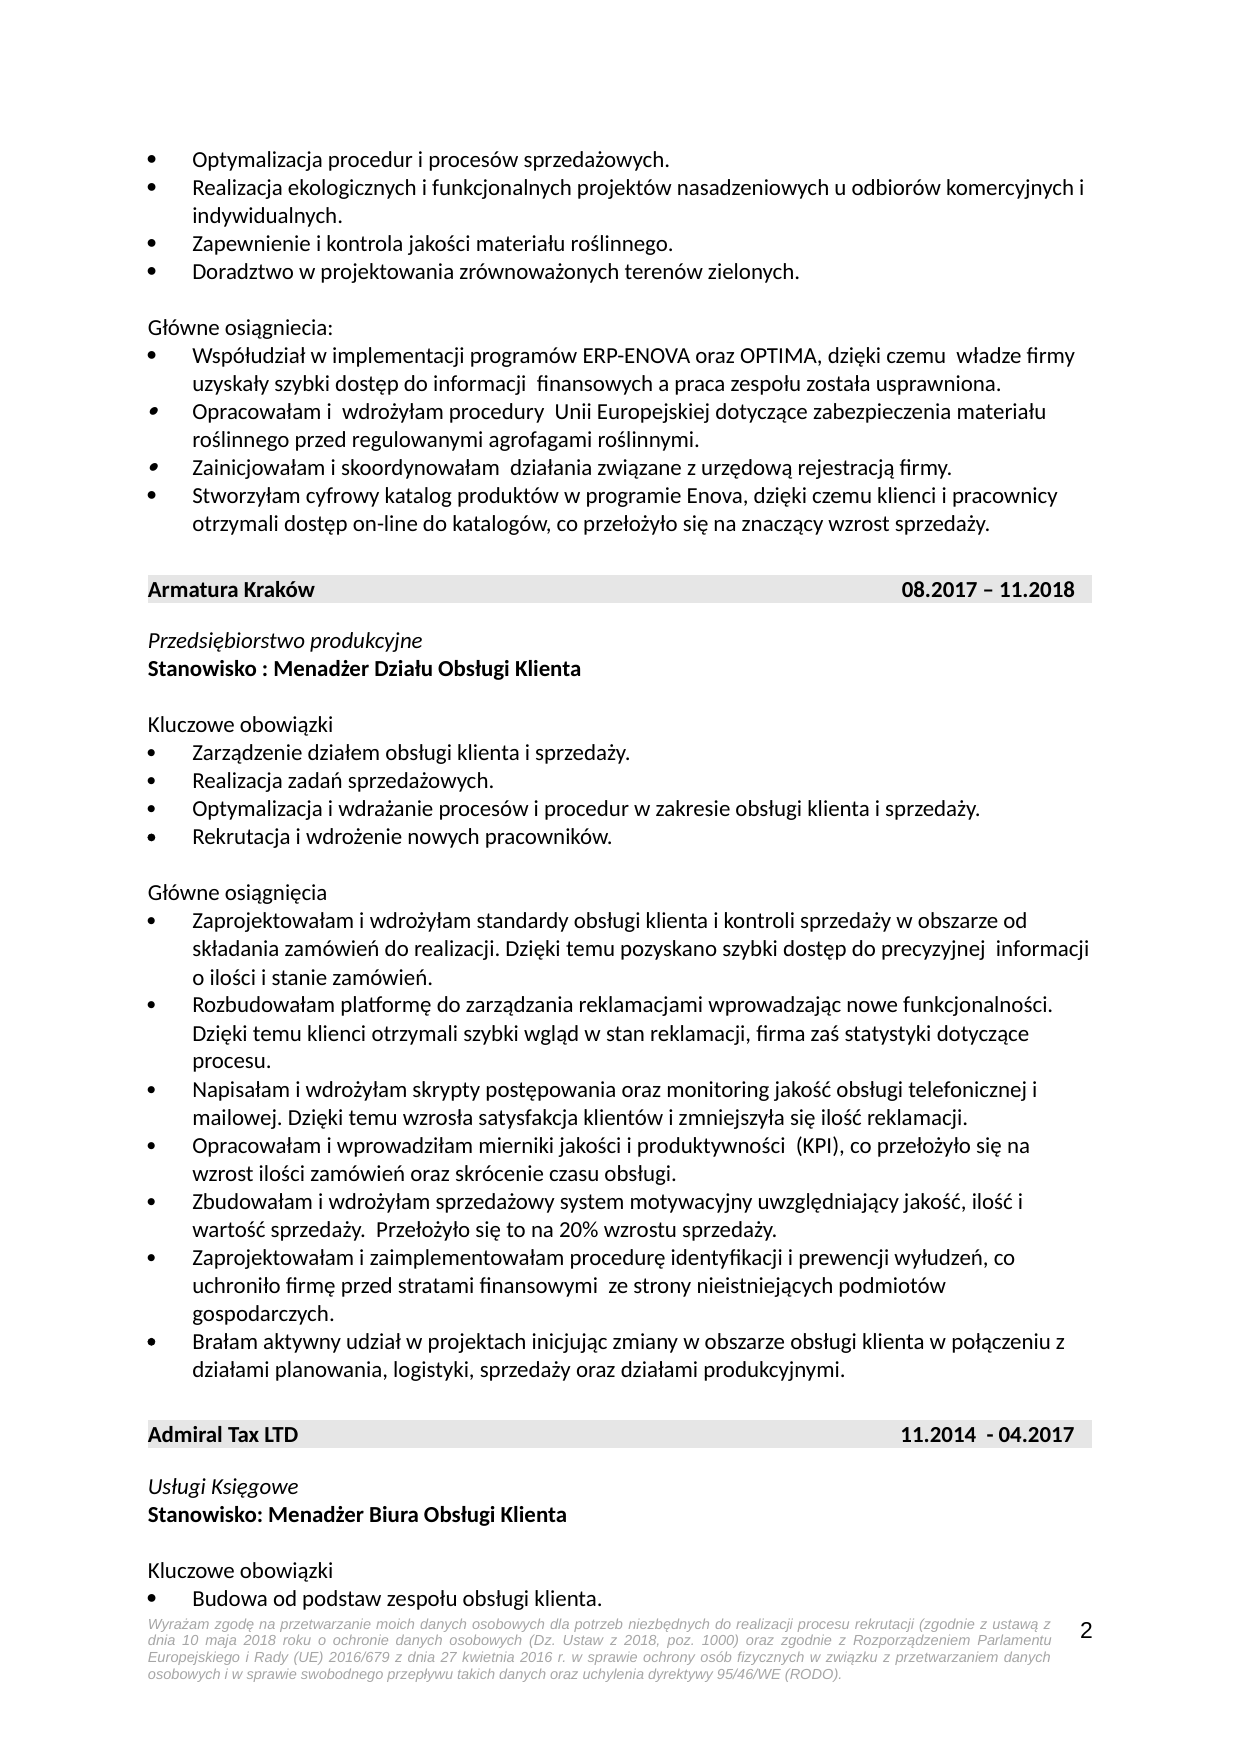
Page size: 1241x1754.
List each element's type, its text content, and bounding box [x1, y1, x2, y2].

text Kluczowe obowiązki [148, 1556, 1092, 1584]
text Stanowisko : Menadżer Działu Obsługi Klienta [148, 654, 1092, 682]
list Doradztwo w projektowania zrównoważonych terenów zielonych. [148, 257, 1092, 285]
list Brałam aktywny udział w projektach inicjując zmiany w obszarze obsługi klienta w połączeniu z działami planowania, logistyki, sprzedaży oraz działami produkcyjnymi. [148, 1327, 1092, 1383]
list Opracowałam i wprowadziłam mierniki jakości i produktywności (KPI), co przełożyło się na wzrost ilości zamówień oraz skrócenie czasu obsługi. [148, 1131, 1092, 1187]
list Stworzyłam cyfrowy katalog produktów w programie Enova, dzięki czemu klienci i pracownicy otrzymali dostęp on-line do katalogów, co przełożyło się na znaczący wzrost sprzedaży. [148, 481, 1092, 537]
list Zaprojektowałam i wdrożyłam standardy obsługi klienta i kontroli sprzedaży w obszarze od składania zamówień do realizacji. Dzięki temu pozyskano szybki dostęp do precyzyjnej informacji o ilości i stanie zamówień. [148, 907, 1092, 991]
list Budowa od podstaw zespołu obsługi klienta. [148, 1584, 1092, 1612]
list Realizacja ekologicznych i funkcjonalnych projektów nasadzeniowych u odbiorów komercyjnych i indywidualnych. [148, 173, 1092, 229]
text Stanowisko: Menadżer Biura Obsługi Klienta [148, 1500, 1092, 1528]
text Armatura Kraków 08.2017 – 11.2018 [148, 575, 1092, 603]
list Współudział w implementacji programów ERP-ENOVA oraz OPTIMA, dzięki czemu władze firmy uzyskały szybki dostęp do informacji finansowych a praca zespołu została usprawniona. [148, 341, 1092, 397]
list Optymalizacja procedur i procesów sprzedażowych. [148, 145, 1092, 173]
text Usługi Księgowe [148, 1472, 1092, 1500]
list Opracowałam i wdrożyłam procedury Unii Europejskiej dotyczące zabezpieczenia materiału roślinnego przed regulowanymi agrofagami roślinnymi. [148, 397, 1092, 453]
list Zapewnienie i kontrola jakości materiału roślinnego. [148, 229, 1092, 257]
list Napisałam i wdrożyłam skrypty postępowania oraz monitoring jakość obsługi telefonicznej i mailowej. Dzięki temu wzrosła satysfakcja klientów i zmniejszyła się ilość reklamacji. [148, 1075, 1092, 1131]
text Przedsiębiorstwo produkcyjne [148, 626, 1092, 654]
list Zaprojektowałam i zaimplementowałam procedurę identyfikacji i prewencji wyłudzeń, co uchroniło firmę przed stratami finansowymi ze strony nieistniejących podmiotów gospodarczych. [148, 1243, 1092, 1327]
list Zainicjowałam i skoordynowałam działania związane z urzędową rejestracją firmy. [148, 453, 1092, 481]
text Kluczowe obowiązki [148, 710, 1092, 738]
list Optymalizacja i wdrażanie procesów i procedur w zakresie obsługi klienta i sprzedaży. [148, 794, 1092, 822]
text Admiral Tax LTD 11.2014 - 04.2017 [148, 1420, 1092, 1448]
list Realizacja zadań sprzedażowych. [148, 766, 1092, 794]
list Zarządzenie działem obsługi klienta i sprzedaży. [148, 738, 1092, 766]
list Rekrutacja i wdrożenie nowych pracowników. [148, 822, 1092, 851]
list Zbudowałam i wdrożyłam sprzedażowy system motywacyjny uwzględniający jakość, ilość i wartość sprzedaży. Przełożyło się to na 20% wzrostu sprzedaży. [148, 1187, 1092, 1243]
list Rozbudowałam platformę do zarządzania reklamacjami wprowadzając nowe funkcjonalności. Dzięki temu klienci otrzymali szybki wgląd w stan reklamacji, firma zaś statystyki dotyczące procesu. [148, 991, 1092, 1075]
text Główne osiągniecia: [148, 313, 1092, 341]
text Główne osiągnięcia [148, 878, 1092, 907]
